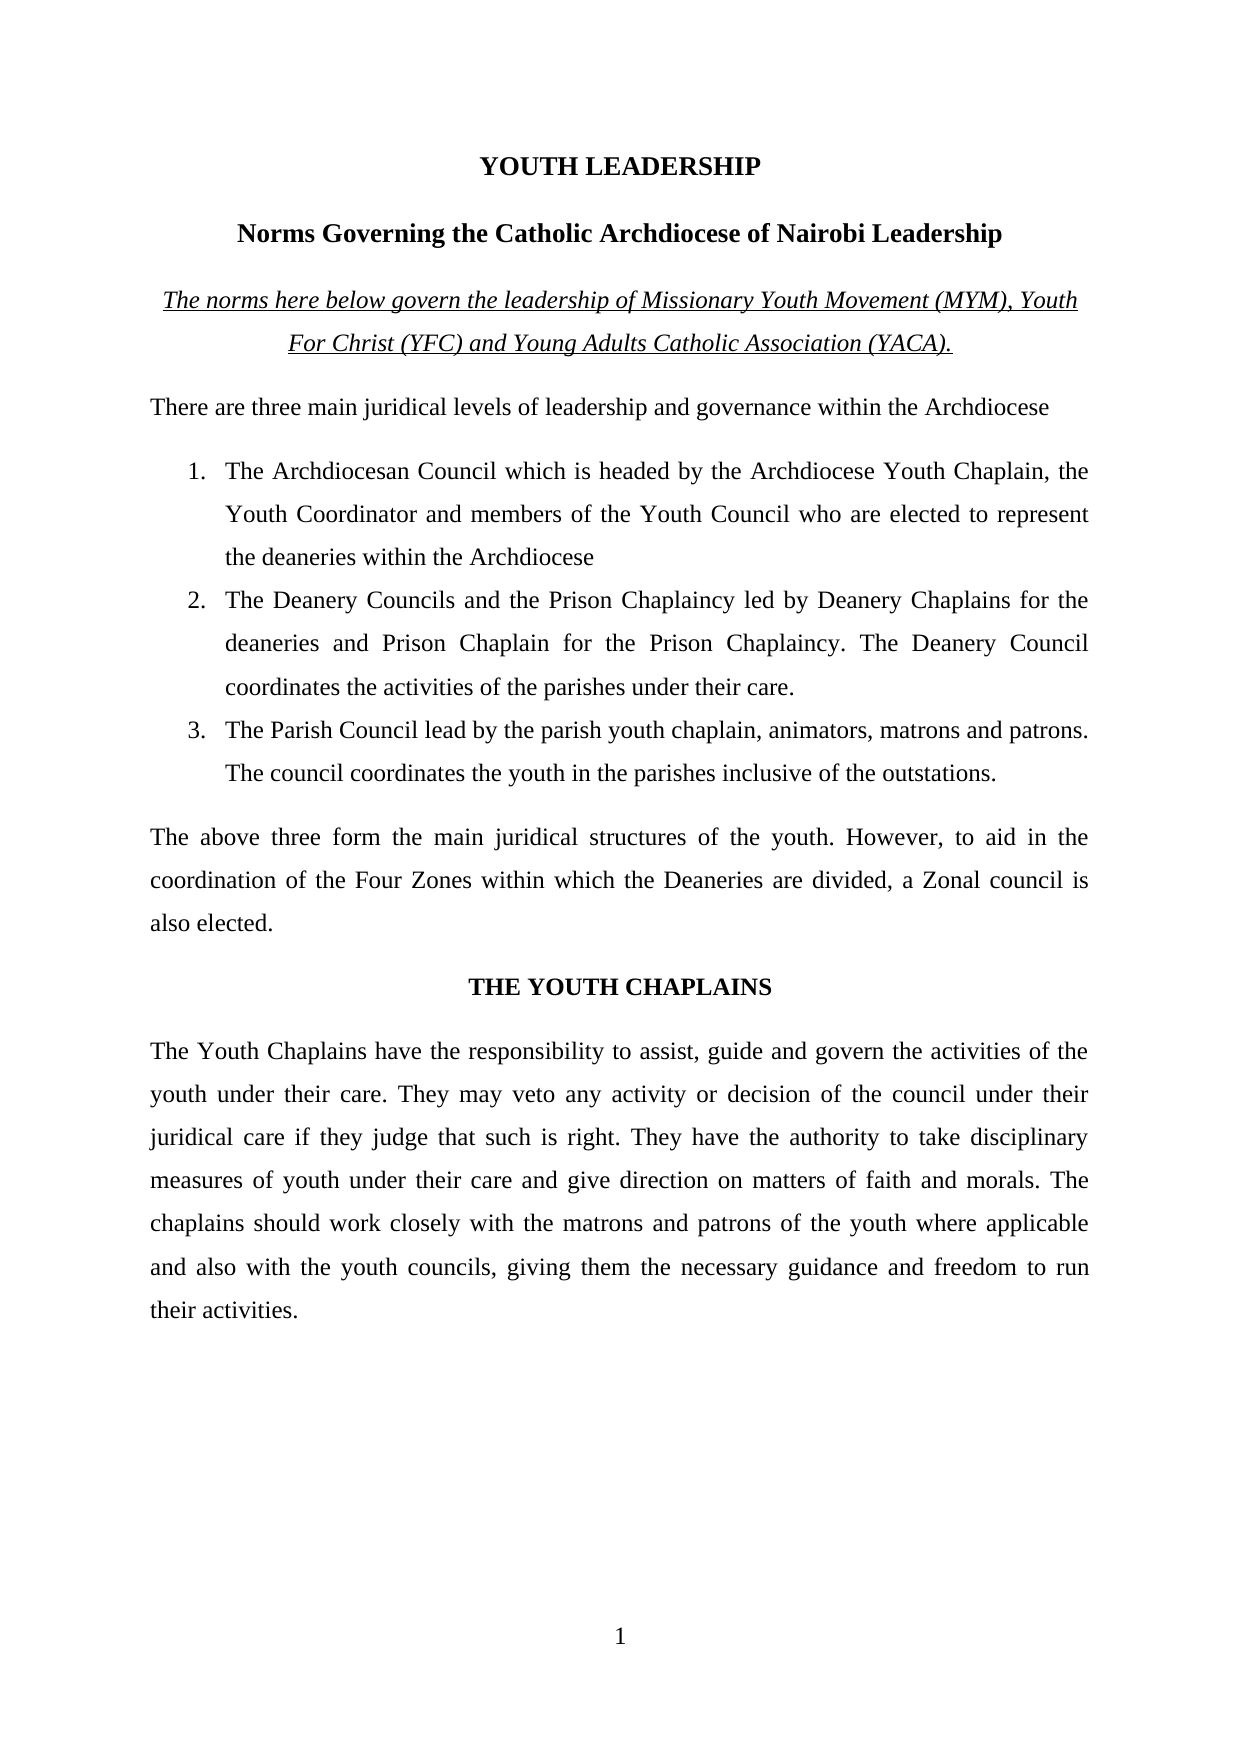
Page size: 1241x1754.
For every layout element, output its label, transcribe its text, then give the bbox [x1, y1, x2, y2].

text The Youth Chaplains have the responsibility to assist, guide and govern the activities of the youth under their care. They may veto any activity or decision of the council under their juridical care if they judge that such is right. They have the authority to take disciplinary measures of youth under their care and give direction on matters of faith and morals. The chaplains should work closely with the matrons and patrons of the youth where applicable and also with the youth councils, giving them the necessary guidance and freedom to run their activities. [150, 1036, 1090, 1323]
text YOUTH LEADERSHIP [150, 150, 1090, 181]
list The Archdiocesan Council which is headed by the Archdiocese Youth Chaplain, the Youth Coordinator and members of the Youth Council who are elected to represent the deaneries within the Archdiocese [187, 456, 1090, 571]
list The Deanery Councils and the Prison Chaplaincy led by Deanery Chaplains for the deaneries and Prison Chaplain for the Prison Chaplaincy. The Deanery Council coordinates the activities of the parishes under their care. [187, 585, 1090, 700]
text The norms here below govern the leadership of Missionary Youth Movement (MYM), Youth For Christ (YFC) and Young Adults Catholic Association (YACA). [150, 285, 1090, 357]
text Norms Governing the Catholic Archdiocese of Nairobi Leadership [150, 217, 1090, 249]
text The above three form the main juridical structures of the youth. However, to aid in the coordination of the Four Zones within which the Deaneries are divided, a Zonal council is also elected. [150, 822, 1090, 937]
list The Parish Council lead by the parish youth chaplain, animators, matrons and patrons. The council coordinates the youth in the parishes inclusive of the outstations. [187, 715, 1090, 787]
text There are three main juridical levels of leadership and governance within the Archdiocese [150, 392, 1090, 421]
text THE YOUTH CHAPLAINS [150, 972, 1090, 1001]
